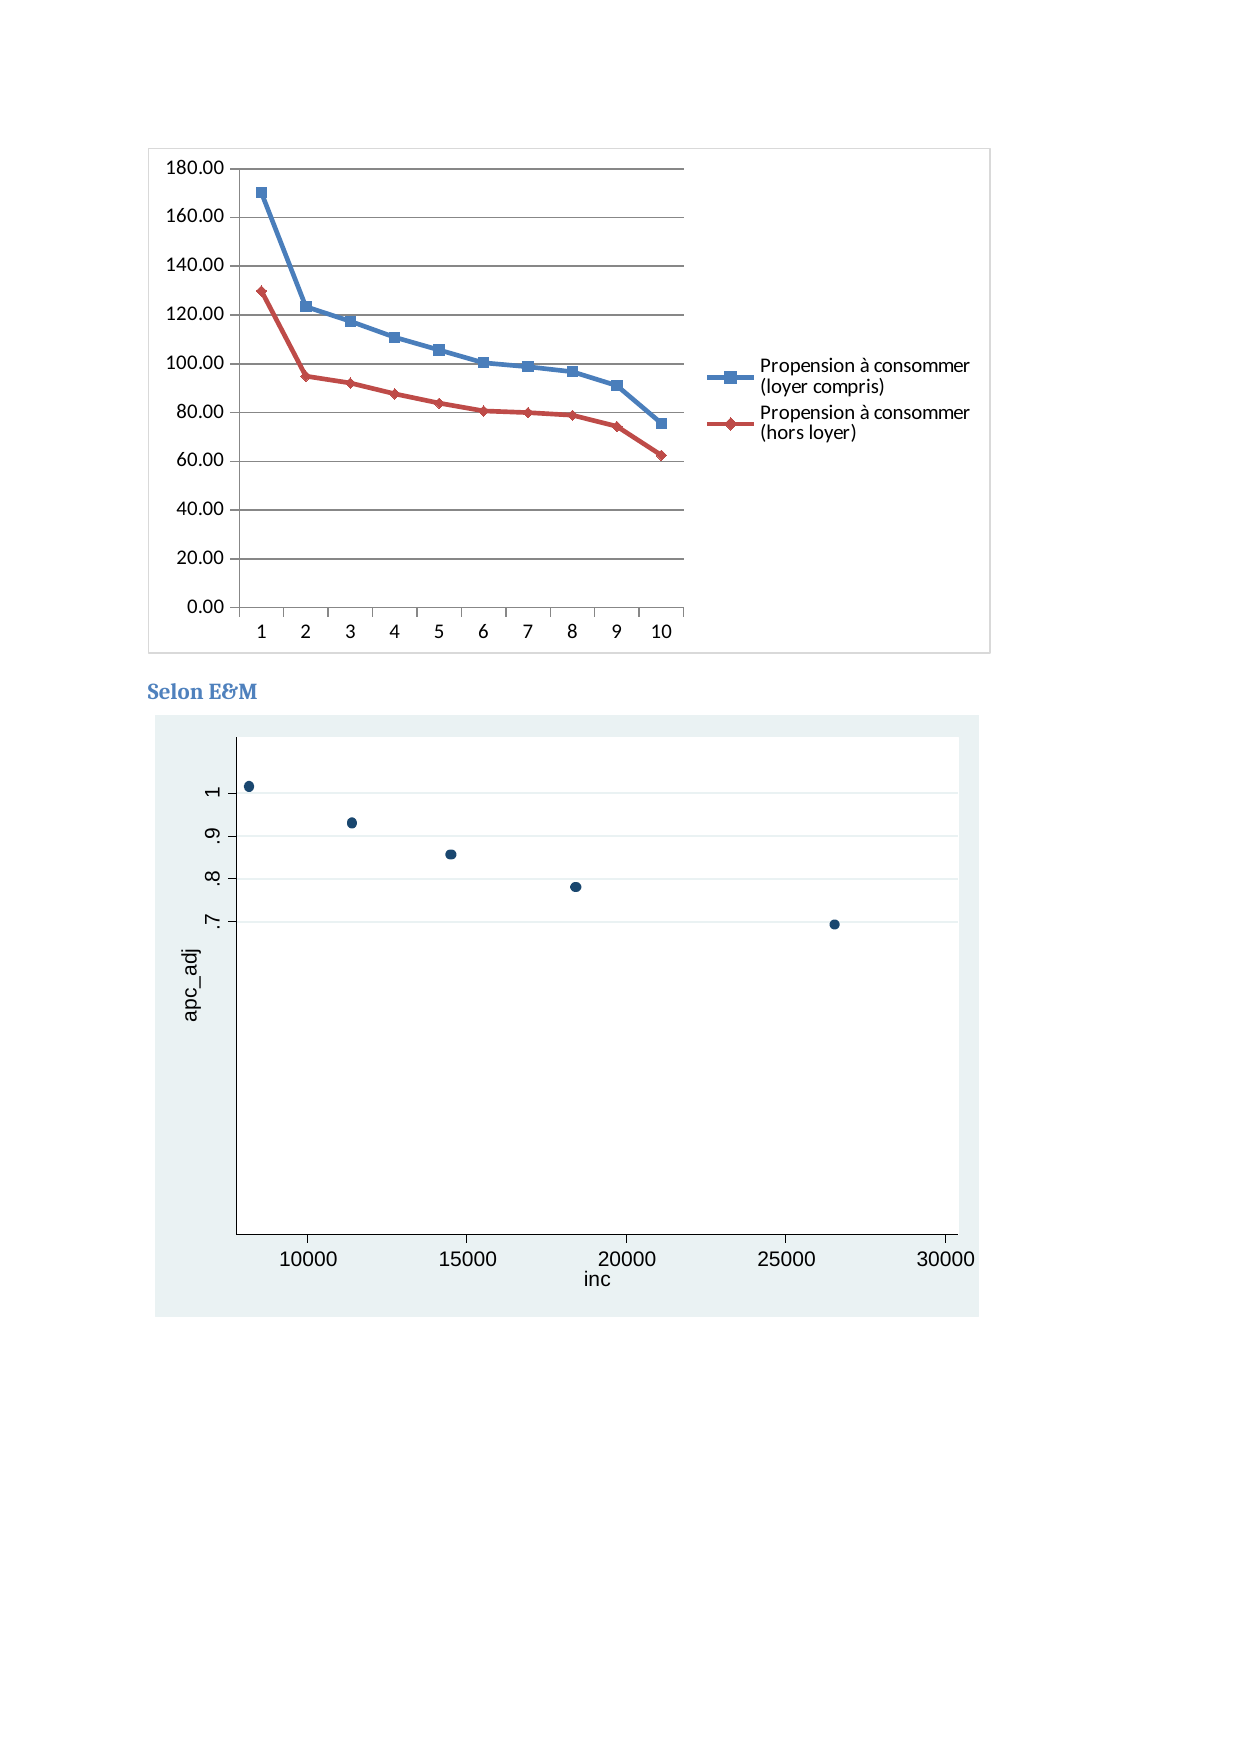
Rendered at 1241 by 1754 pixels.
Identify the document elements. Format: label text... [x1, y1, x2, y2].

subtitle Selon E&M [148, 679, 1093, 705]
